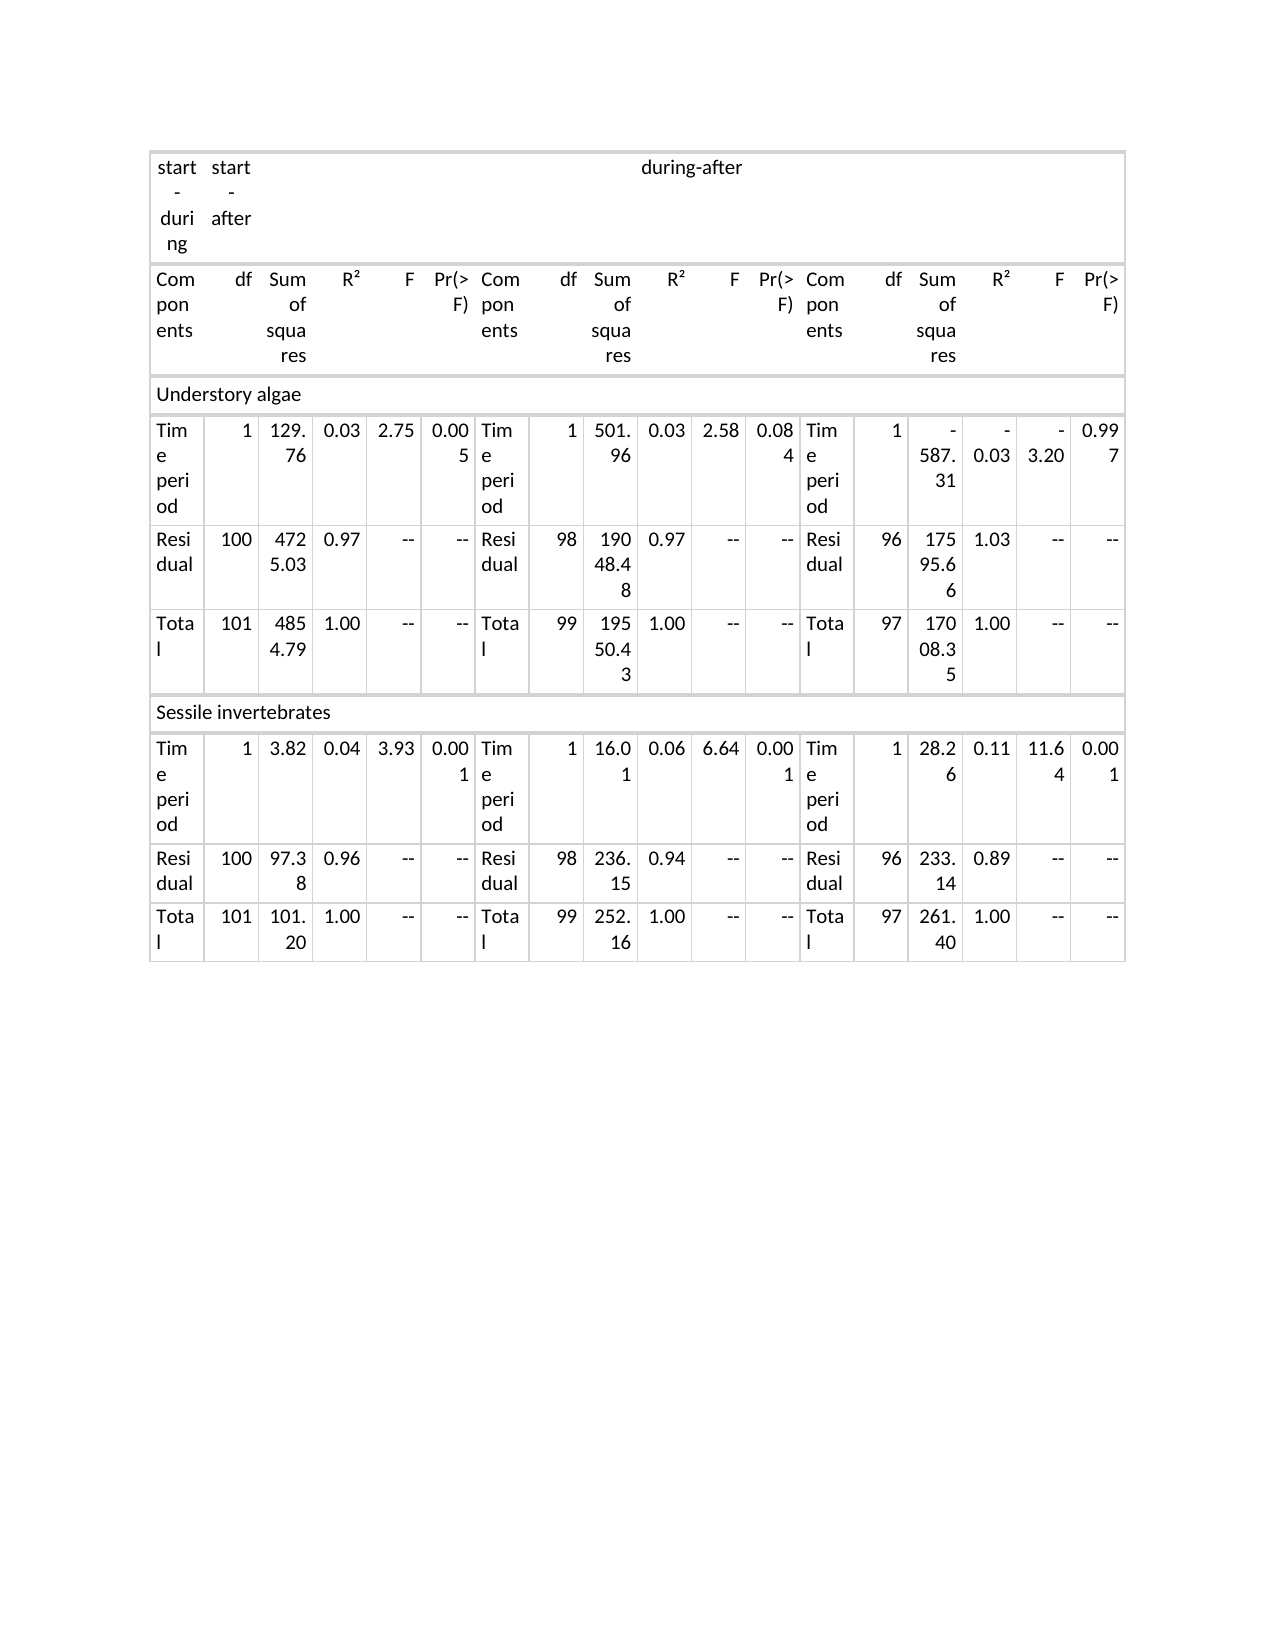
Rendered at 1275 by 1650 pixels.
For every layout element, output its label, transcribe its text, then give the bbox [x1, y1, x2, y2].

table_cell 1 [855, 417, 907, 525]
table_cell F [1016, 266, 1071, 374]
table_cell Time period [476, 735, 528, 843]
table_cell -- [692, 904, 745, 961]
table_cell 4725.03 [259, 526, 312, 609]
table_cell -- [1071, 845, 1124, 902]
table_cell Total [801, 610, 853, 693]
table_cell 99 [530, 904, 583, 961]
table_cell 6.64 [692, 735, 745, 843]
table_cell Time period [801, 735, 853, 843]
table_cell 2.58 [692, 417, 745, 525]
table_cell 0.084 [746, 417, 799, 525]
table_cell R² [313, 266, 367, 374]
table_cell 97 [855, 904, 907, 961]
table_cell -- [367, 610, 420, 693]
table_cell 17008.35 [909, 610, 962, 693]
table_cell 101 [205, 904, 258, 961]
table_cell 100 [205, 526, 258, 609]
table_cell df [529, 266, 583, 374]
table_cell 0.11 [963, 735, 1016, 843]
table_cell -- [746, 845, 799, 902]
table_cell 1.00 [963, 610, 1016, 693]
table_cell -- [367, 904, 420, 961]
table_cell Components [475, 266, 529, 374]
table_cell -- [1071, 904, 1124, 961]
table_cell 97 [855, 610, 907, 693]
table_cell 2.75 [367, 417, 420, 525]
table_cell 236.15 [584, 845, 637, 902]
table_cell Residual [476, 526, 528, 609]
table_header during-after [258, 154, 1124, 262]
table_cell 1.00 [963, 904, 1016, 961]
table_cell df [204, 266, 258, 374]
table_cell 261.40 [909, 904, 962, 961]
table_cell 19048.48 [584, 526, 637, 609]
table_cell 0.06 [638, 735, 691, 843]
table_cell 0.03 [638, 417, 691, 525]
table_cell 1.03 [963, 526, 1016, 609]
table_cell Total [151, 904, 203, 961]
table_cell -- [1071, 526, 1124, 609]
table_cell -- [1017, 904, 1070, 961]
table_cell 101 [205, 610, 258, 693]
table_cell 100 [205, 845, 258, 902]
table_cell 28.26 [909, 735, 962, 843]
table_cell 1.00 [638, 610, 691, 693]
table_cell Components [800, 266, 854, 374]
table_cell 97.38 [259, 845, 312, 902]
table_cell 0.04 [313, 735, 366, 843]
table_cell 96 [855, 845, 907, 902]
table_cell 1.00 [313, 904, 366, 961]
table_cell 1 [530, 735, 583, 843]
table_cell Total [476, 610, 528, 693]
table_cell 0.001 [746, 735, 799, 843]
table_cell Time period [801, 417, 853, 525]
table_cell -- [422, 526, 474, 609]
table_cell 1 [205, 417, 258, 525]
table_cell Time period [476, 417, 528, 525]
table_cell -- [746, 526, 799, 609]
table_cell R² [962, 266, 1016, 374]
table_cell df [854, 266, 908, 374]
table_cell -- [1017, 610, 1070, 693]
table_cell -587.31 [909, 417, 962, 525]
table_cell Time period [151, 417, 203, 525]
table_cell Sum of squares [258, 266, 312, 374]
table_cell -- [1017, 845, 1070, 902]
table_cell 0.97 [313, 526, 366, 609]
table_cell Sessile invertebrates [151, 697, 1124, 731]
table_cell Understory algae [151, 378, 1124, 413]
table_cell 17595.66 [909, 526, 962, 609]
table_cell -3.20 [1017, 417, 1070, 525]
table_cell Components [151, 266, 204, 374]
table_cell -- [367, 845, 420, 902]
table_cell -- [367, 526, 420, 609]
table_cell 98 [530, 845, 583, 902]
table_cell 0.97 [638, 526, 691, 609]
table_cell 19550.43 [584, 610, 637, 693]
table_cell Time period [151, 735, 203, 843]
table_cell -0.03 [963, 417, 1016, 525]
table_cell 99 [530, 610, 583, 693]
table_cell Pr(>F) [1071, 266, 1124, 374]
table_cell 0.001 [422, 735, 474, 843]
table_cell -- [746, 904, 799, 961]
table_cell 0.03 [313, 417, 366, 525]
table_cell -- [422, 845, 474, 902]
table_cell -- [422, 610, 474, 693]
table_cell 0.94 [638, 845, 691, 902]
table_cell F [367, 266, 421, 374]
table_cell Residual [801, 845, 853, 902]
table_cell 129.76 [259, 417, 312, 525]
table_cell 101.20 [259, 904, 312, 961]
table_cell 501.96 [584, 417, 637, 525]
table_cell Sum of squares [583, 266, 637, 374]
table_cell 0.96 [313, 845, 366, 902]
table_cell -- [746, 610, 799, 693]
table_cell Residual [476, 845, 528, 902]
table_header start-after [204, 154, 258, 262]
table_cell -- [422, 904, 474, 961]
table_cell 0.997 [1071, 417, 1124, 525]
table_cell 233.14 [909, 845, 962, 902]
table_cell Residual [151, 845, 203, 902]
table_cell 3.93 [367, 735, 420, 843]
table_cell Total [476, 904, 528, 961]
table_cell 11.64 [1017, 735, 1070, 843]
table_cell Residual [151, 526, 203, 609]
table_cell 0.89 [963, 845, 1016, 902]
table_cell Pr(>F) [421, 266, 475, 374]
table_cell 0.005 [422, 417, 474, 525]
table_cell 1 [530, 417, 583, 525]
table_cell R² [637, 266, 691, 374]
table_cell -- [692, 610, 745, 693]
table_cell 252.16 [584, 904, 637, 961]
table_cell Pr(>F) [746, 266, 800, 374]
table_cell 96 [855, 526, 907, 609]
table_cell 1 [205, 735, 258, 843]
table_cell 0.001 [1071, 735, 1124, 843]
table_cell -- [692, 526, 745, 609]
table_cell Total [801, 904, 853, 961]
table_cell -- [692, 845, 745, 902]
table_cell 16.01 [584, 735, 637, 843]
table_cell -- [1017, 526, 1070, 609]
table_cell Sum of squares [908, 266, 962, 374]
table_cell 4854.79 [259, 610, 312, 693]
table_cell 1.00 [313, 610, 366, 693]
table_cell 1 [855, 735, 907, 843]
table_header start-during [151, 154, 204, 262]
table_cell 98 [530, 526, 583, 609]
table_cell Total [151, 610, 203, 693]
table_cell -- [1071, 610, 1124, 693]
table_cell 1.00 [638, 904, 691, 961]
table_cell F [691, 266, 746, 374]
table_cell 3.82 [259, 735, 312, 843]
table_cell Residual [801, 526, 853, 609]
